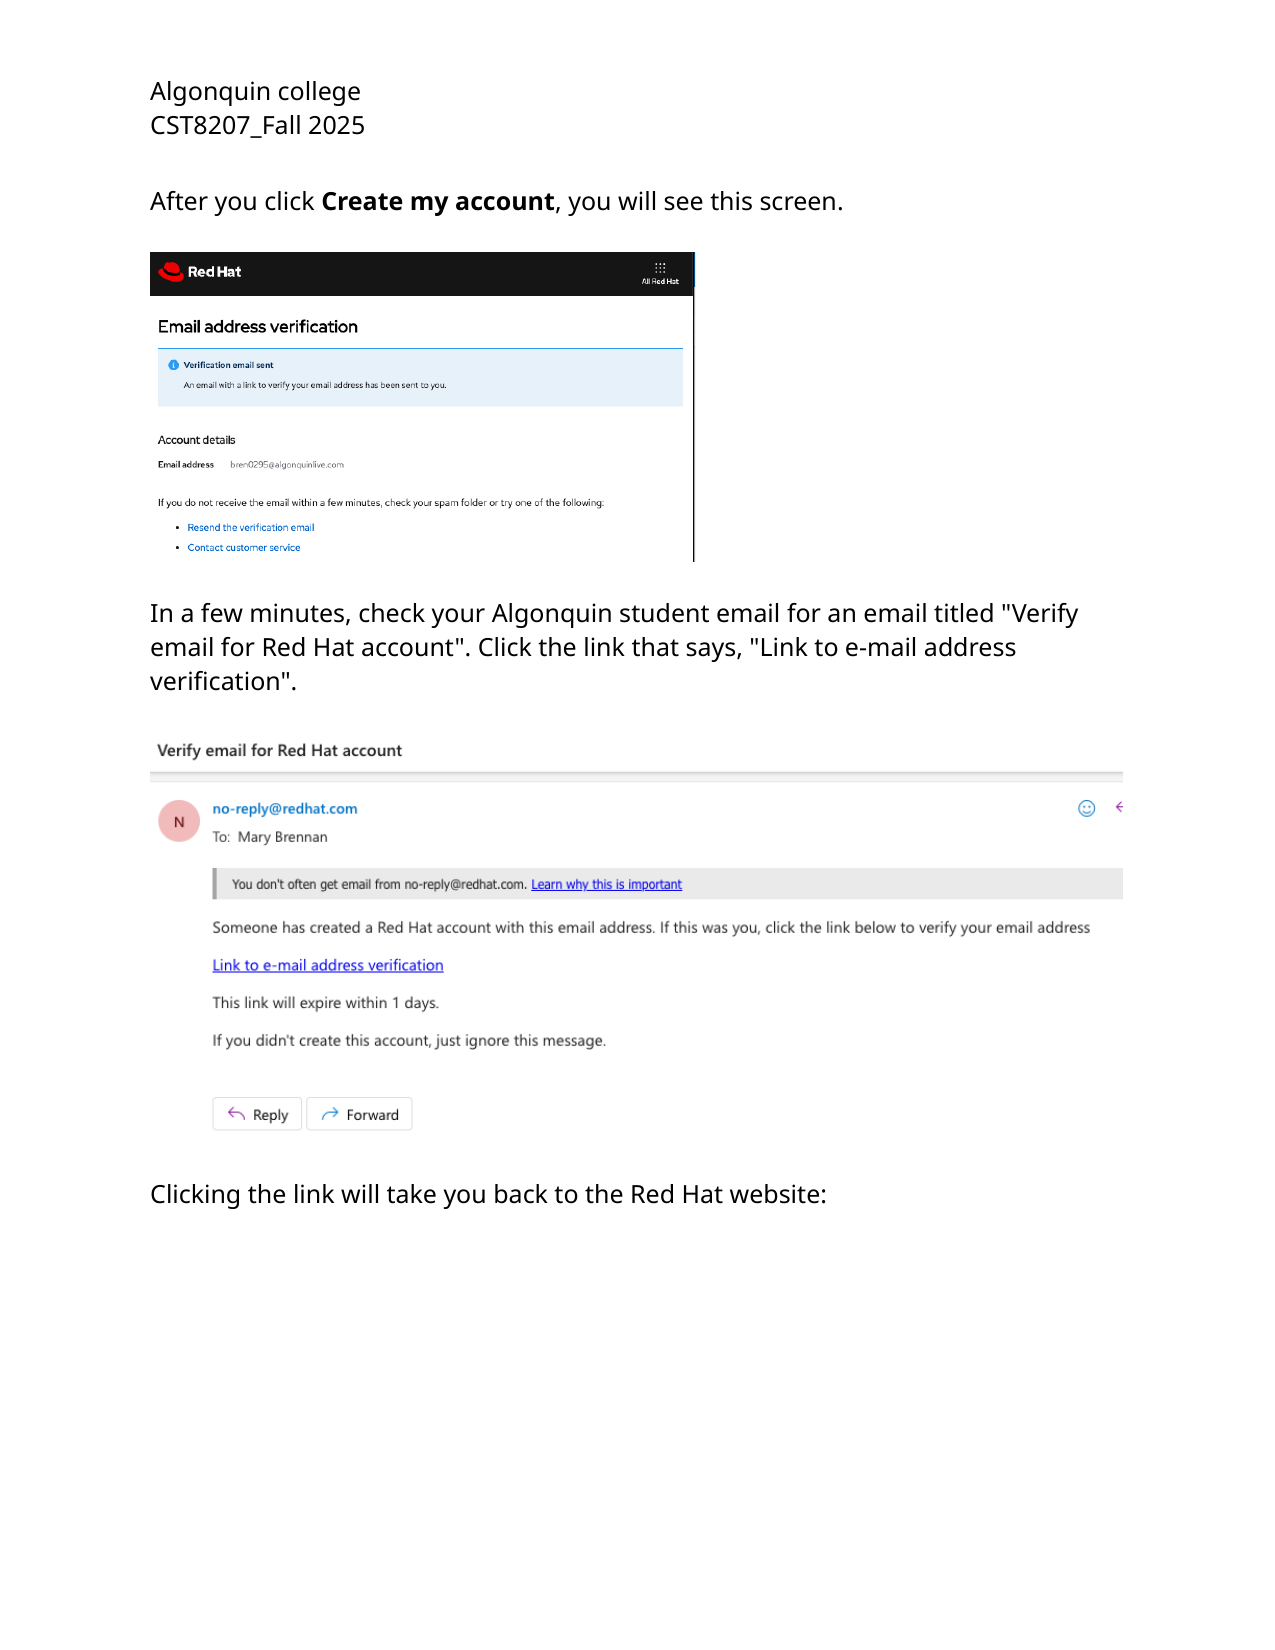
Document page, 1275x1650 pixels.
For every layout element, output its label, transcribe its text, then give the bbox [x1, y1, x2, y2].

picture [150, 252, 696, 562]
text Clicking the link will take you back to the Red Hat website: [150, 1176, 1125, 1211]
text In a few minutes, check your Algonquin student email for an email titled "Verify email for Red Hat account". Click the link that says, "Link to e-mail address verification". [150, 596, 1125, 698]
text After you click Create my account, you will see this screen. [150, 184, 1125, 218]
picture [150, 732, 1123, 1143]
